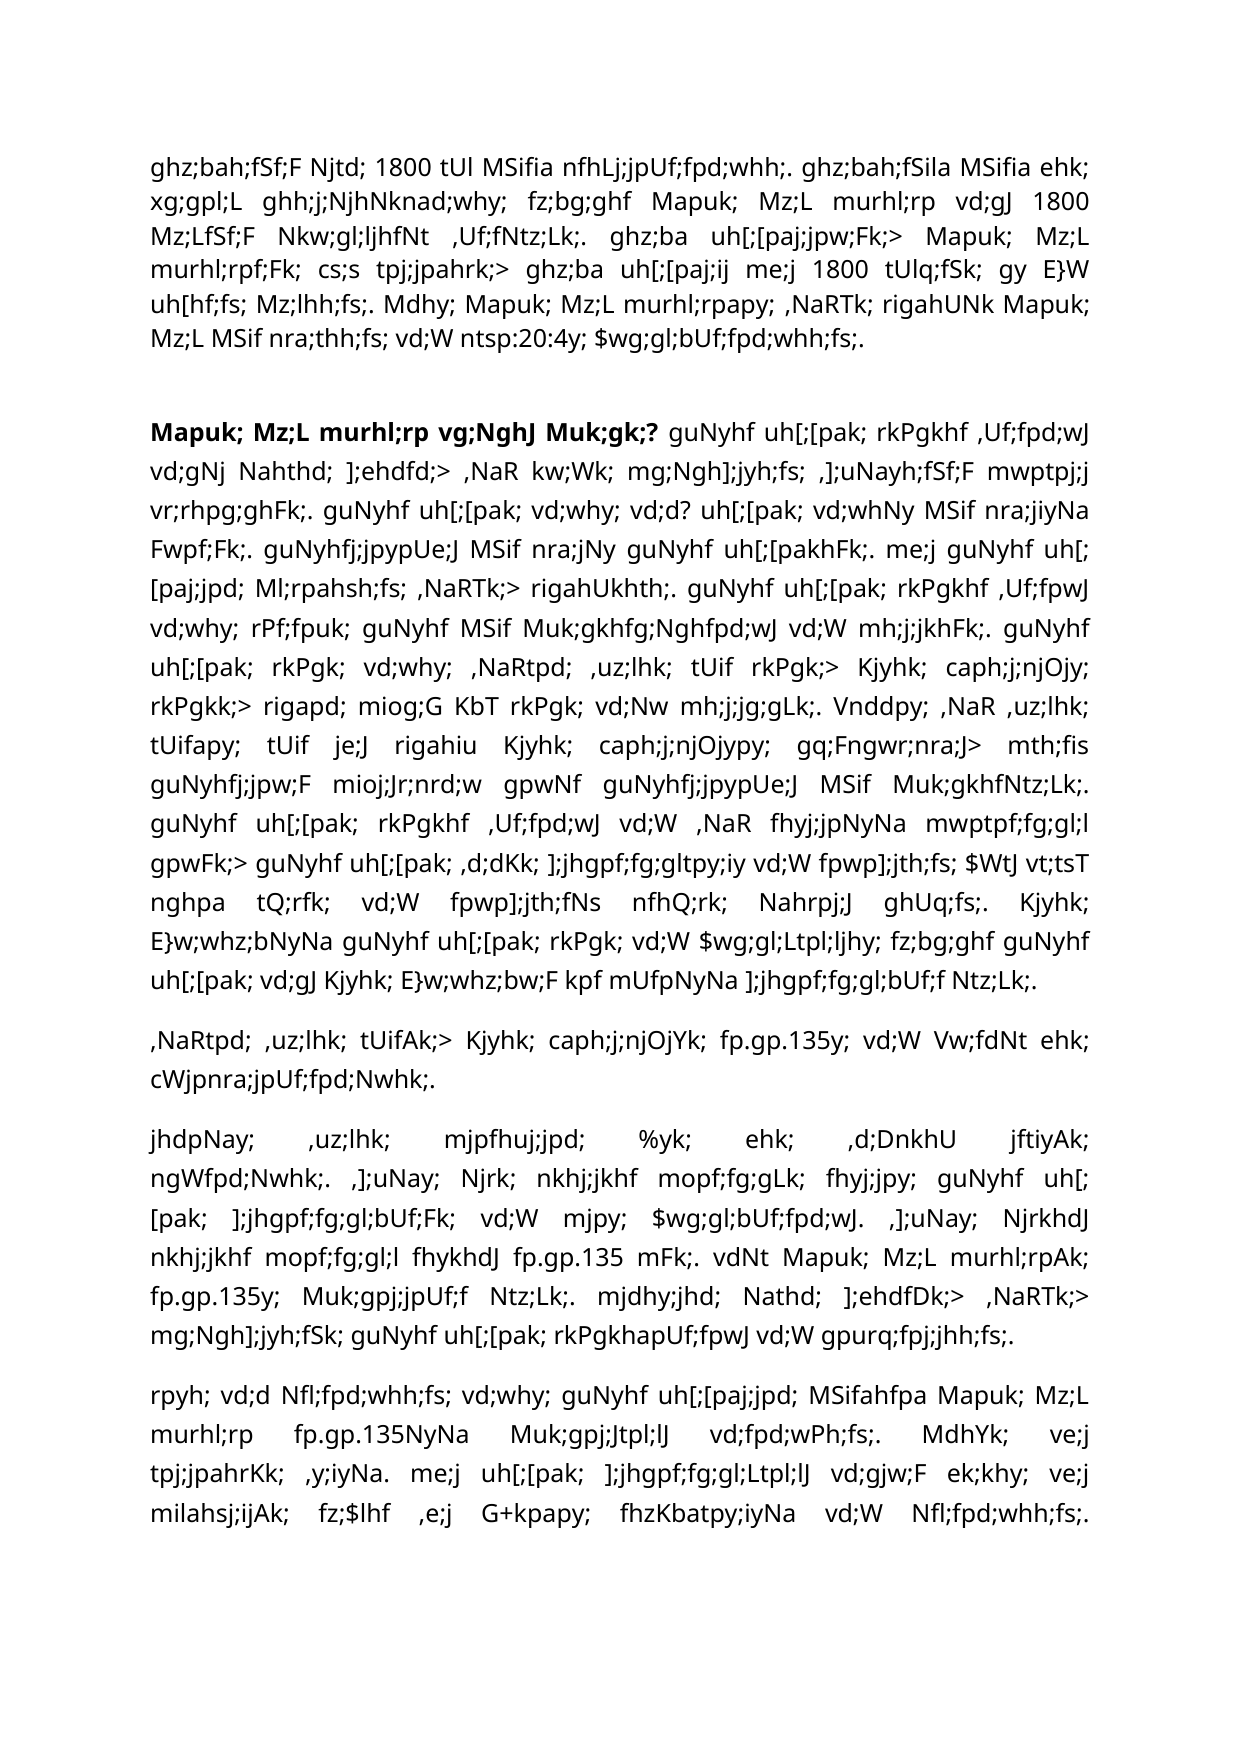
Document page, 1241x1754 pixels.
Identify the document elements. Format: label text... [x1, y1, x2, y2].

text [150, 150, 1090, 354]
text ,NaRtpd; ,uz;lhk; tUifAk;> Kjyhk; caph;j;njOjYk; fp.gp.135y; vd;W Vw;fdNt ehk; cWjpnra;jpUf;fpd;Nwhk;. [150, 1023, 1090, 1096]
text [150, 1378, 1090, 1529]
text jhdpNay; ,uz;lhk; mjpfhuj;jpd; %yk; ehk; ,d;DnkhU jftiyAk; ngWfpd;Nwhk;. ,];uNay; Njrk; nkhj;jkhf mopf;fg;gLk; fhyj;jpy; guNyhf uh[;[pak; ];jhgpf;fg;gl;bUf;Fk; vd;W mjpy; $wg;gl;bUf;fpd;wJ. ,];uNay; NjrkhdJ nkhj;jkhf mopf;fg;gl;l fhykhdJ fp.gp.135 mFk;. vdNt Mapuk; Mz;L murhl;rpAk; fp.gp.135y; Muk;gpj;jpUf;f Ntz;Lk;. mjdhy;jhd; Nathd; ];ehdfDk;> ,NaRTk;> mg;Ngh];jyh;fSk; guNyhf uh[;[pak; rkPgkhapUf;fpwJ vd;W gpurq;fpj;jhh;fs;. [150, 1122, 1090, 1352]
text Mapuk; Mz;L murhl;rp vg;NghJ Muk;gk;? guNyhf uh[;[pak; rkPgkhf ,Uf;fpd;wJ vd;gNj Nahthd; ];ehdfd;> ,NaR kw;Wk; mg;Ngh];jyh;fs; ,];uNayh;fSf;F mwptpj;j vr;rhpg;ghFk;. guNyhf uh[;[pak; vd;why; vd;d? uh[;[pak; vd;whNy MSif nra;jiyNa Fwpf;Fk;. guNyhfj;jpypUe;J MSif nra;jNy guNyhf uh[;[pakhFk;. me;j guNyhf uh[;[paj;jpd; Ml;rpahsh;fs; ,NaRTk;> rigahUkhth;. guNyhf uh[;[pak; rkPgkhf ,Uf;fpwJ vd;why; rPf;fpuk; guNyhf MSif Muk;gkhfg;Nghfpd;wJ vd;W mh;j;jkhFk;. guNyhf uh[;[pak; rkPgk; vd;why; ,NaRtpd; ,uz;lhk; tUif rkPgk;> Kjyhk; caph;j;njOjy; rkPgkk;> rigapd; miog;G KbT rkPgk; vd;Nw mh;j;jg;gLk;. Vnddpy; ,NaR ,uz;lhk; tUifapy; tUif je;J rigahiu Kjyhk; caph;j;njOjypy; gq;Fngwr;nra;J> mth;fis guNyhfj;jpw;F mioj;Jr;nrd;w gpwNf guNyhfj;jpypUe;J MSif Muk;gkhfNtz;Lk;. guNyhf uh[;[pak; rkPgkhf ,Uf;fpd;wJ vd;W ,NaR fhyj;jpNyNa mwptpf;fg;gl;l gpwFk;> guNyhf uh[;[pak; ,d;dKk; ];jhgpf;fg;gltpy;iy vd;W fpwp];jth;fs; $WtJ vt;tsT nghpa tQ;rfk; vd;W fpwp];jth;fNs nfhQ;rk; Nahrpj;J ghUq;fs;. Kjyhk; E}w;whz;bNyNa guNyhf uh[;[pak; rkPgk; vd;W $wg;gl;Ltpl;ljhy; fz;bg;ghf guNyhf uh[;[pak; vd;gJ Kjyhk; E}w;whz;bw;F kpf mUfpNyNa ];jhgpf;fg;gl;bUf;f Ntz;Lk;. [150, 414, 1090, 997]
